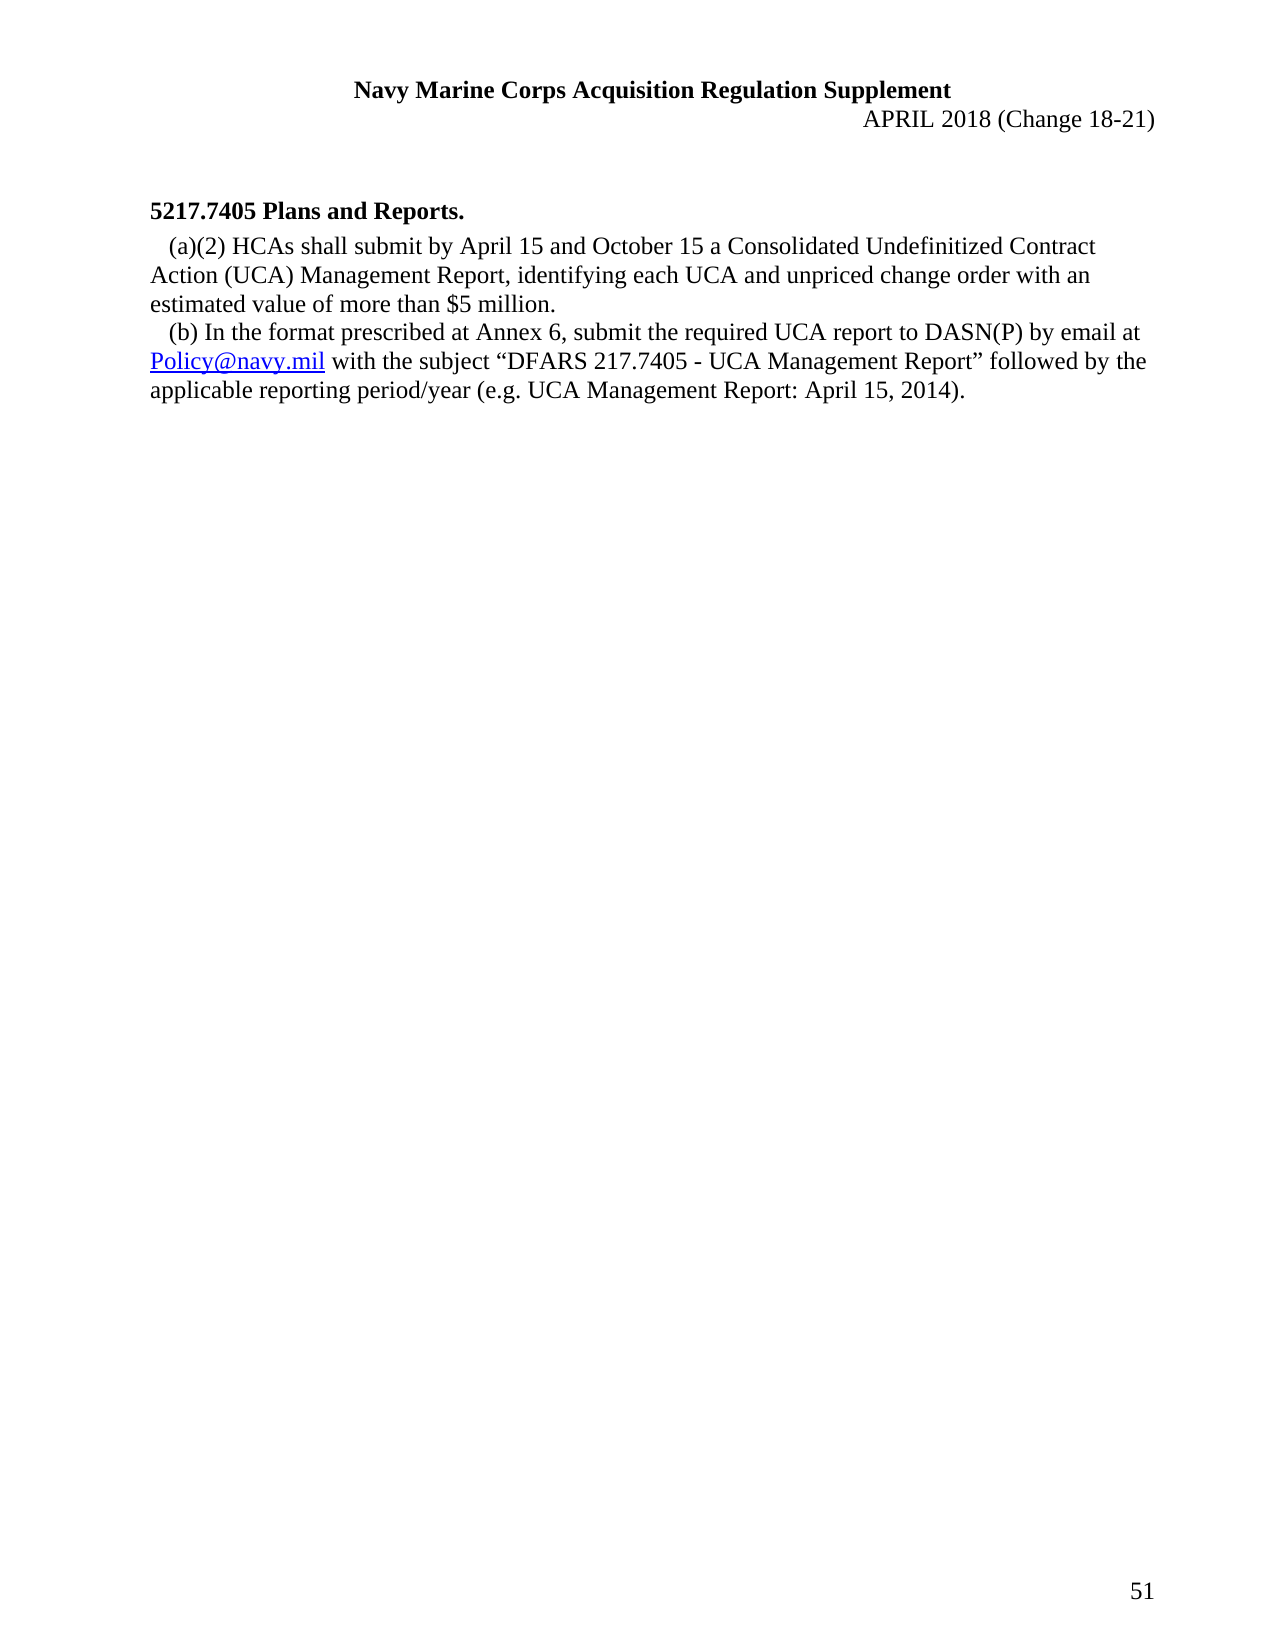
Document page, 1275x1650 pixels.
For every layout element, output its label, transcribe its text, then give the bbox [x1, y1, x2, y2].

text (a)(2) HCAs shall submit by April 15 and October 15 a Consolidated Undefinitized Contract Action (UCA) Management Report, identifying each UCA and unpriced change order with an estimated value of more than $5 million. [150, 231, 1155, 317]
text (b) In the format prescribed at Annex 6, submit the required UCA report to DASN(P) by email at Policy@navy.mil with the subject “DFARS 217.7405 - UCA Management Report” followed by the applicable reporting period/year (e.g. UCA Management Report: April 15, 2014). [150, 317, 1155, 404]
subtitle 5217.7405 Plans and Reports. [150, 196, 1155, 225]
